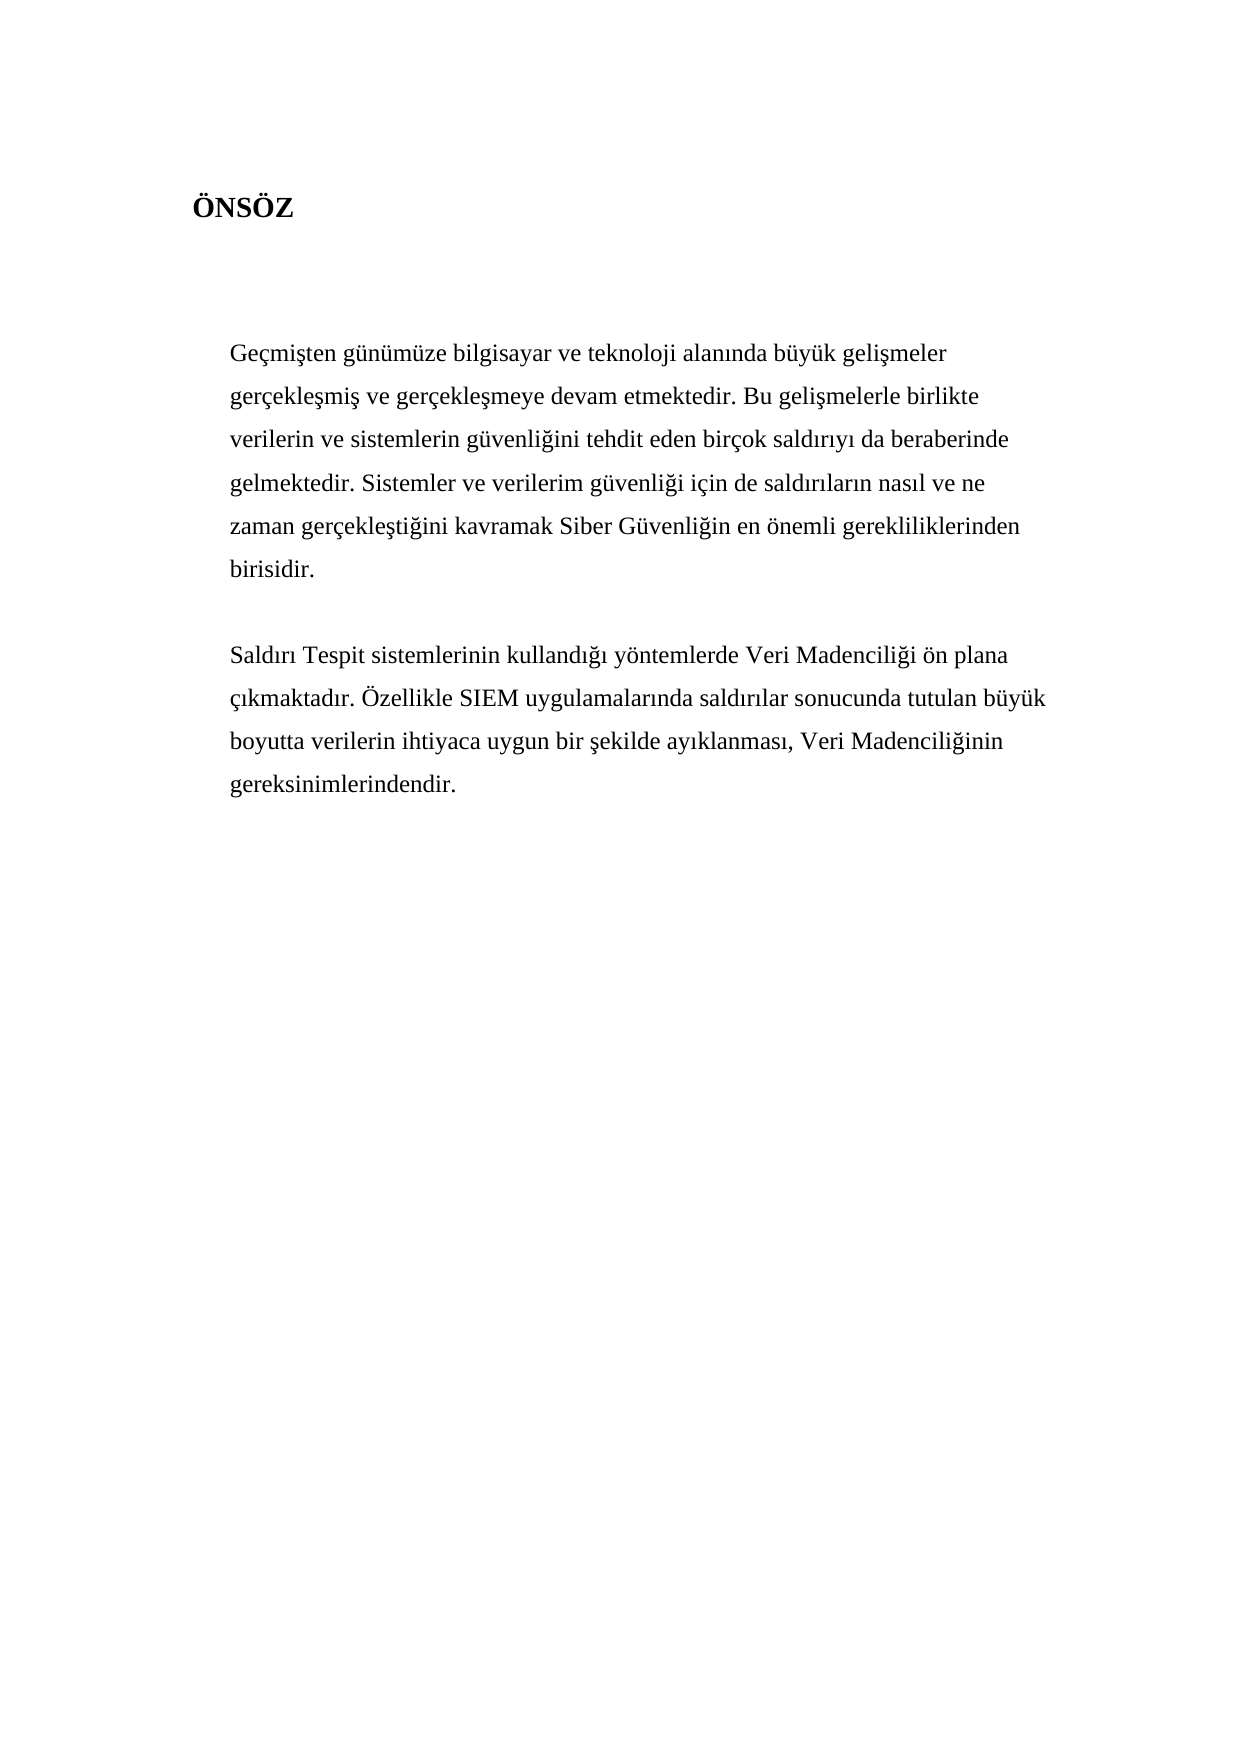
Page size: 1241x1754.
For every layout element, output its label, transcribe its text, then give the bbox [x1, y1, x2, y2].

text Geçmişten günümüze bilgisayar ve teknoloji alanında büyük gelişmeler gerçekleşmiş ve gerçekleşmeye devam etmektedir. Bu gelişmelerle birlikte verilerin ve sistemlerin güvenliğini tehdit eden birçok saldırıyı da beraberinde gelmektedir. Sistemler ve verilerim güvenliği için de saldırıların nasıl ve ne zaman gerçekleştiğini kavramak Siber Güvenliğin en önemli gerekliliklerinden birisidir. [229, 338, 1048, 583]
text Saldırı Tespit sistemlerinin kullandığı yöntemlerde Veri Madenciliği ön plana çıkmaktadır. Özellikle SIEM uygulamalarında saldırılar sonucunda tutulan büyük boyutta verilerin ihtiyaca uygun bir şekilde ayıklanması, Veri Madenciliğinin gereksinimlerindendir. [229, 640, 1048, 798]
text ÖNSÖZ [192, 190, 1048, 223]
